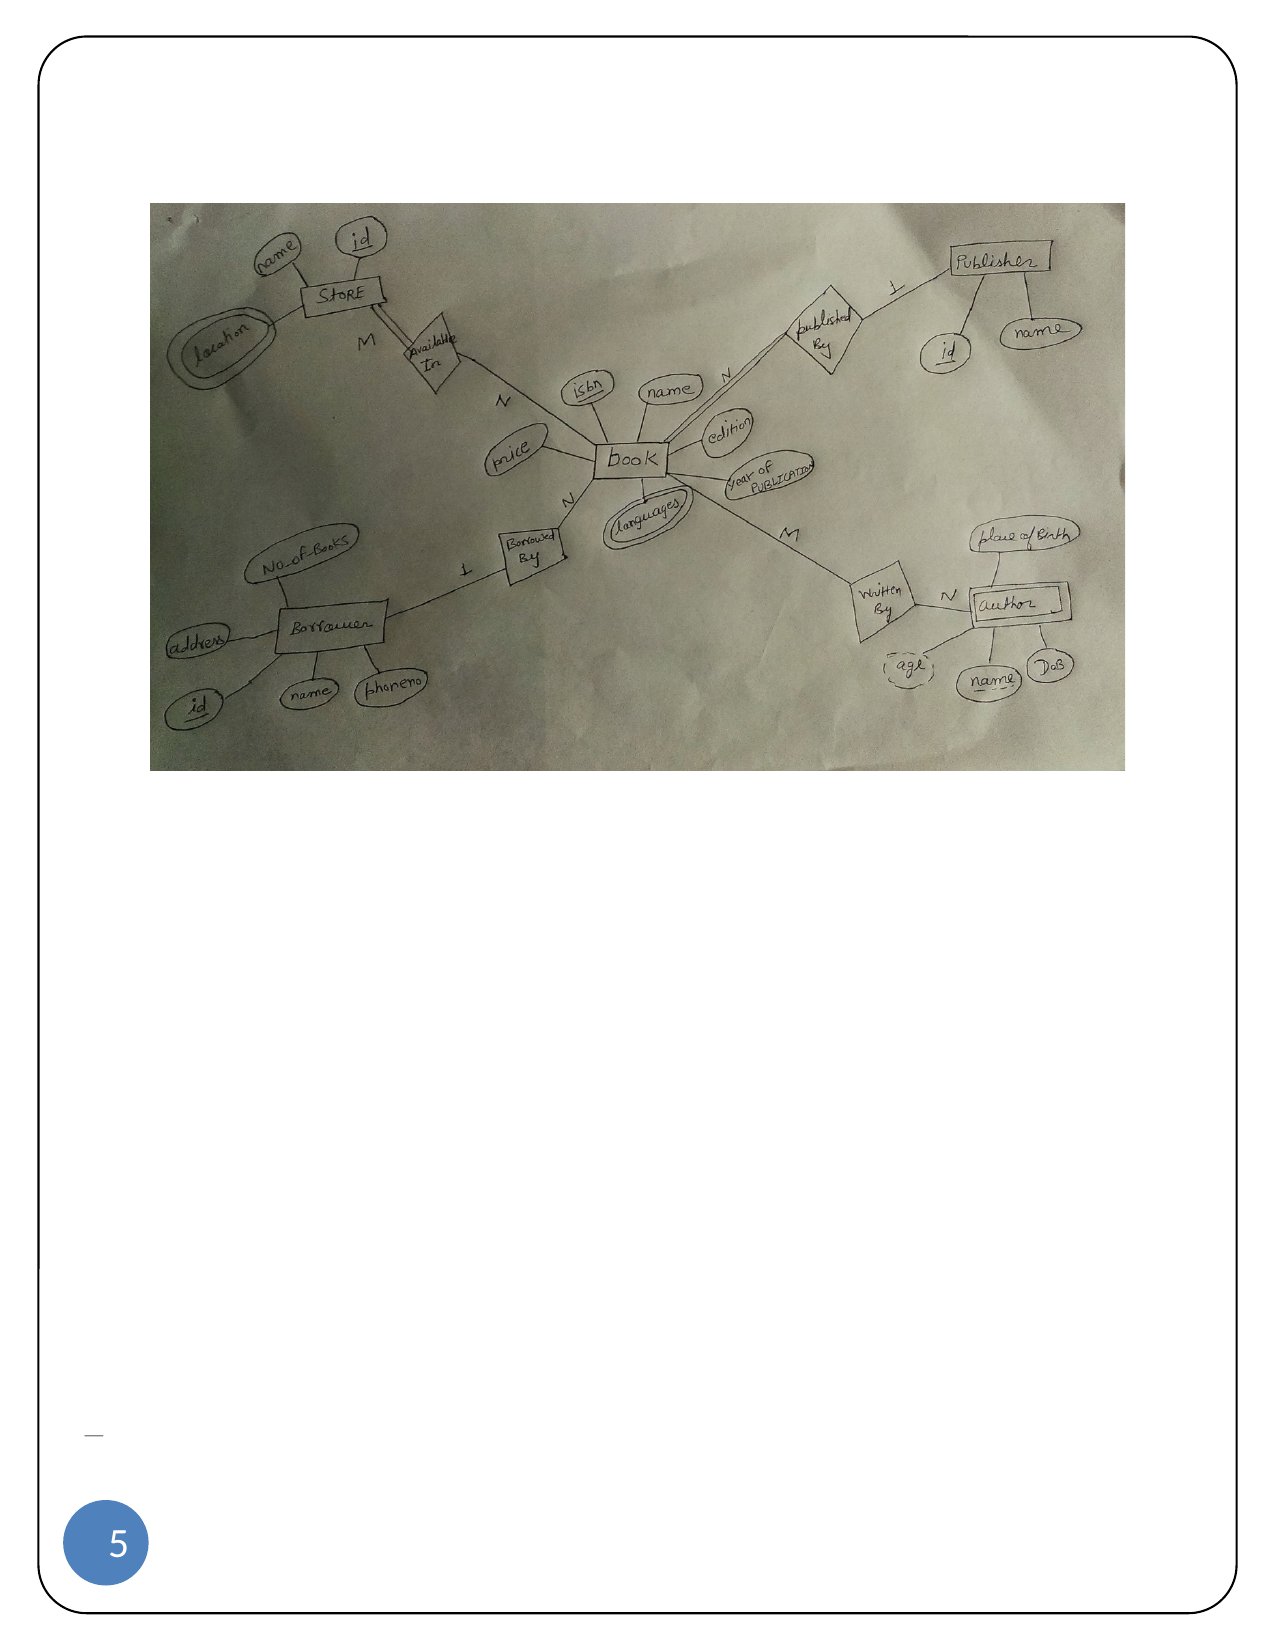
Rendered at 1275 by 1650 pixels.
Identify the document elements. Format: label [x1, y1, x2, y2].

picture [150, 203, 1125, 771]
